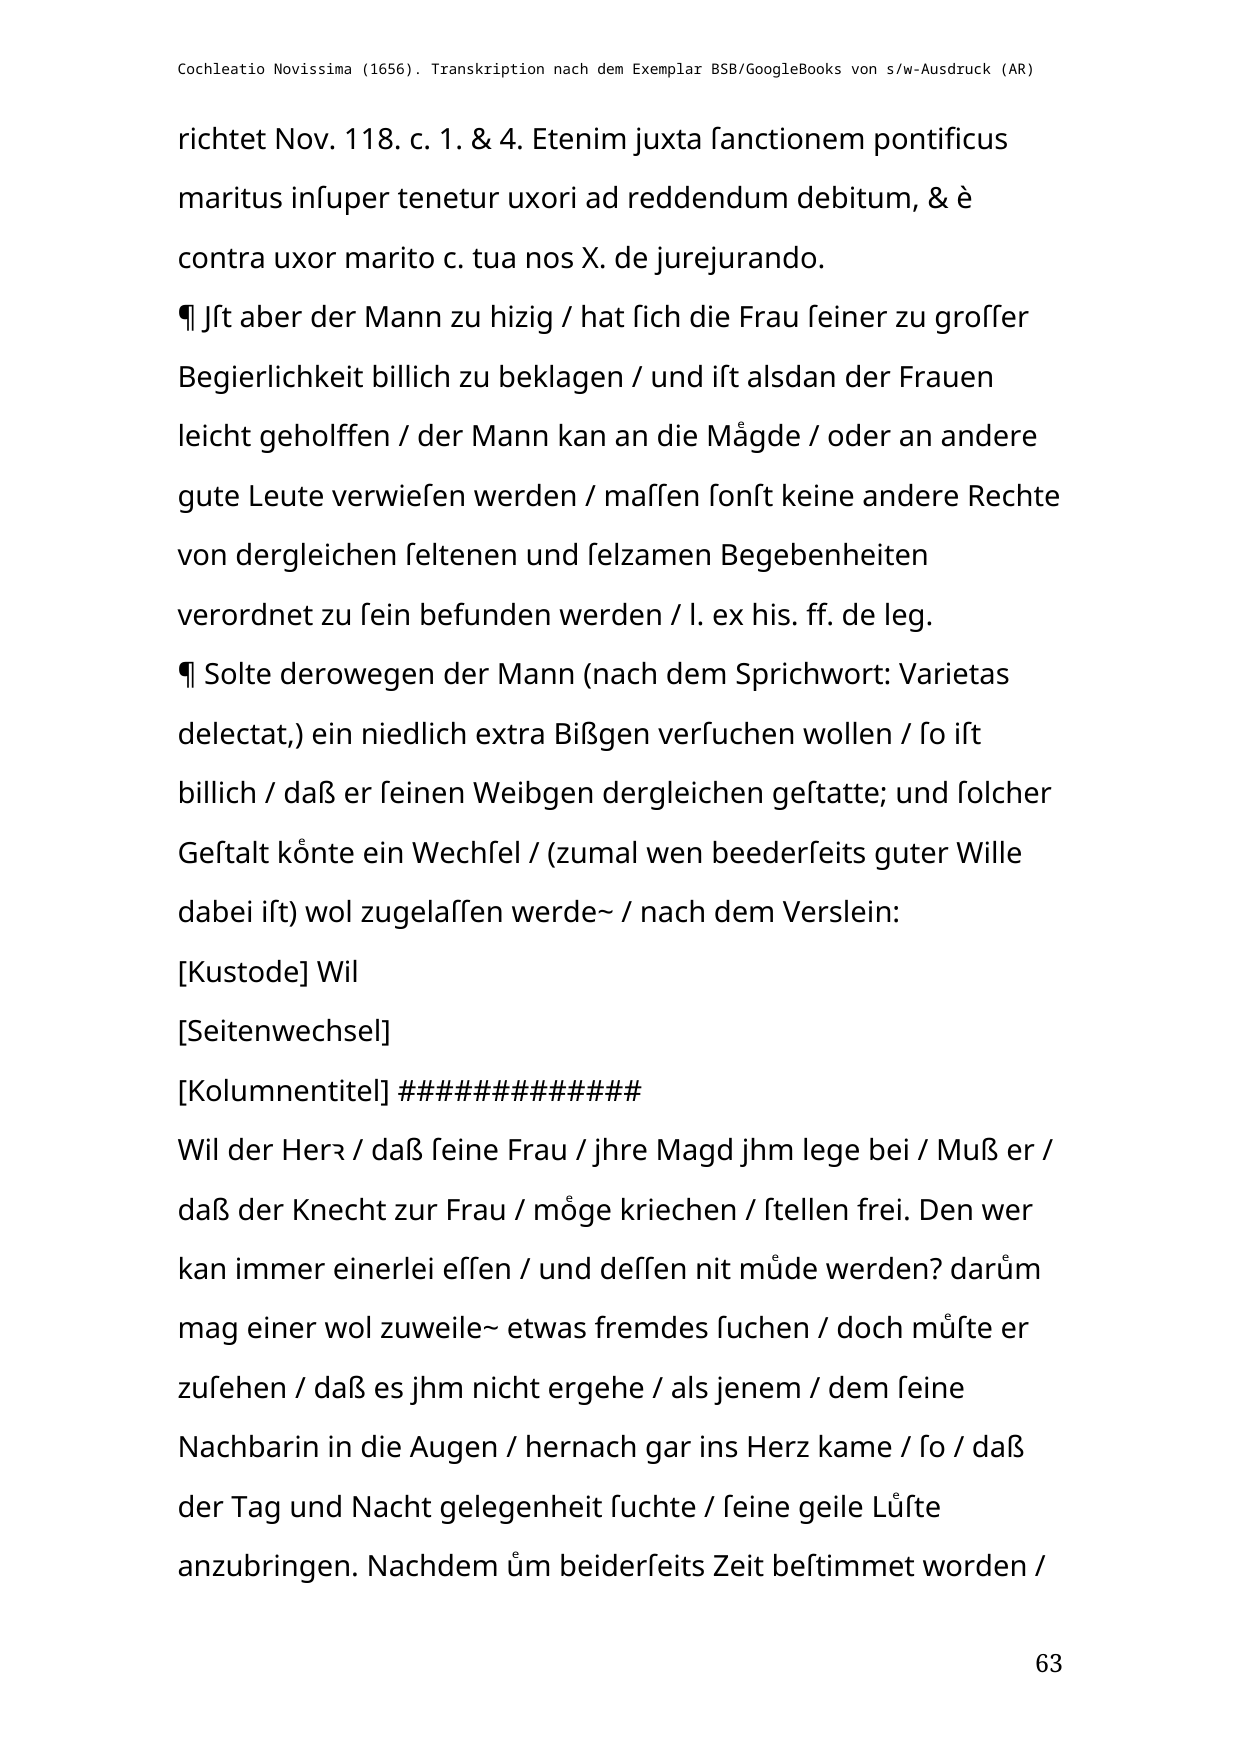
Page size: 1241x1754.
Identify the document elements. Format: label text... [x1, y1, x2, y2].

text ¶ Jſt aber der Mann zu hizig / hat ſich die Frau ſeiner zu groſſer Begierlichkeit billich zu beklagen / und iſt alsdan der Frauen leicht geholffen / der Mann kan an die Maͤgde / oder an andere gute Leute verwieſen werden / maſſen ſonſt keine andere Rechte von dergleichen ſeltenen und ſelzamen Begebenheiten verordnet zu ſein befunden werden / l. ex his. ff. de leg. [177, 297, 1063, 634]
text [177, 1129, 1063, 1585]
text [Kolumnentitel] ############# [177, 1070, 1063, 1109]
text ¶ Solte derowegen der Mann (nach dem Sprichwort: Varietas delectat,) ein niedlich extra Bißgen verſuchen wollen / ſo iſt billich / daß er ſeinen Weibgen dergleichen geſtatte; und ſolcher Geſtalt koͤnte ein Wechſel / (zumal wen beederſeits guter Wille dabei iſt) wol zugelaſſen werde~ / nach dem Verslein: [177, 653, 1063, 931]
text [Kustode] Wil [177, 951, 1063, 991]
text [Seitenwechsel] [177, 1010, 1063, 1050]
text richtet Nov. 118. c. 1. & 4. Etenim juxta ſanctionem pontificus maritus inſuper tenetur uxori ad reddendum debitum, & è contra uxor marito c. tua nos X. de jurejurando. [177, 118, 1063, 277]
